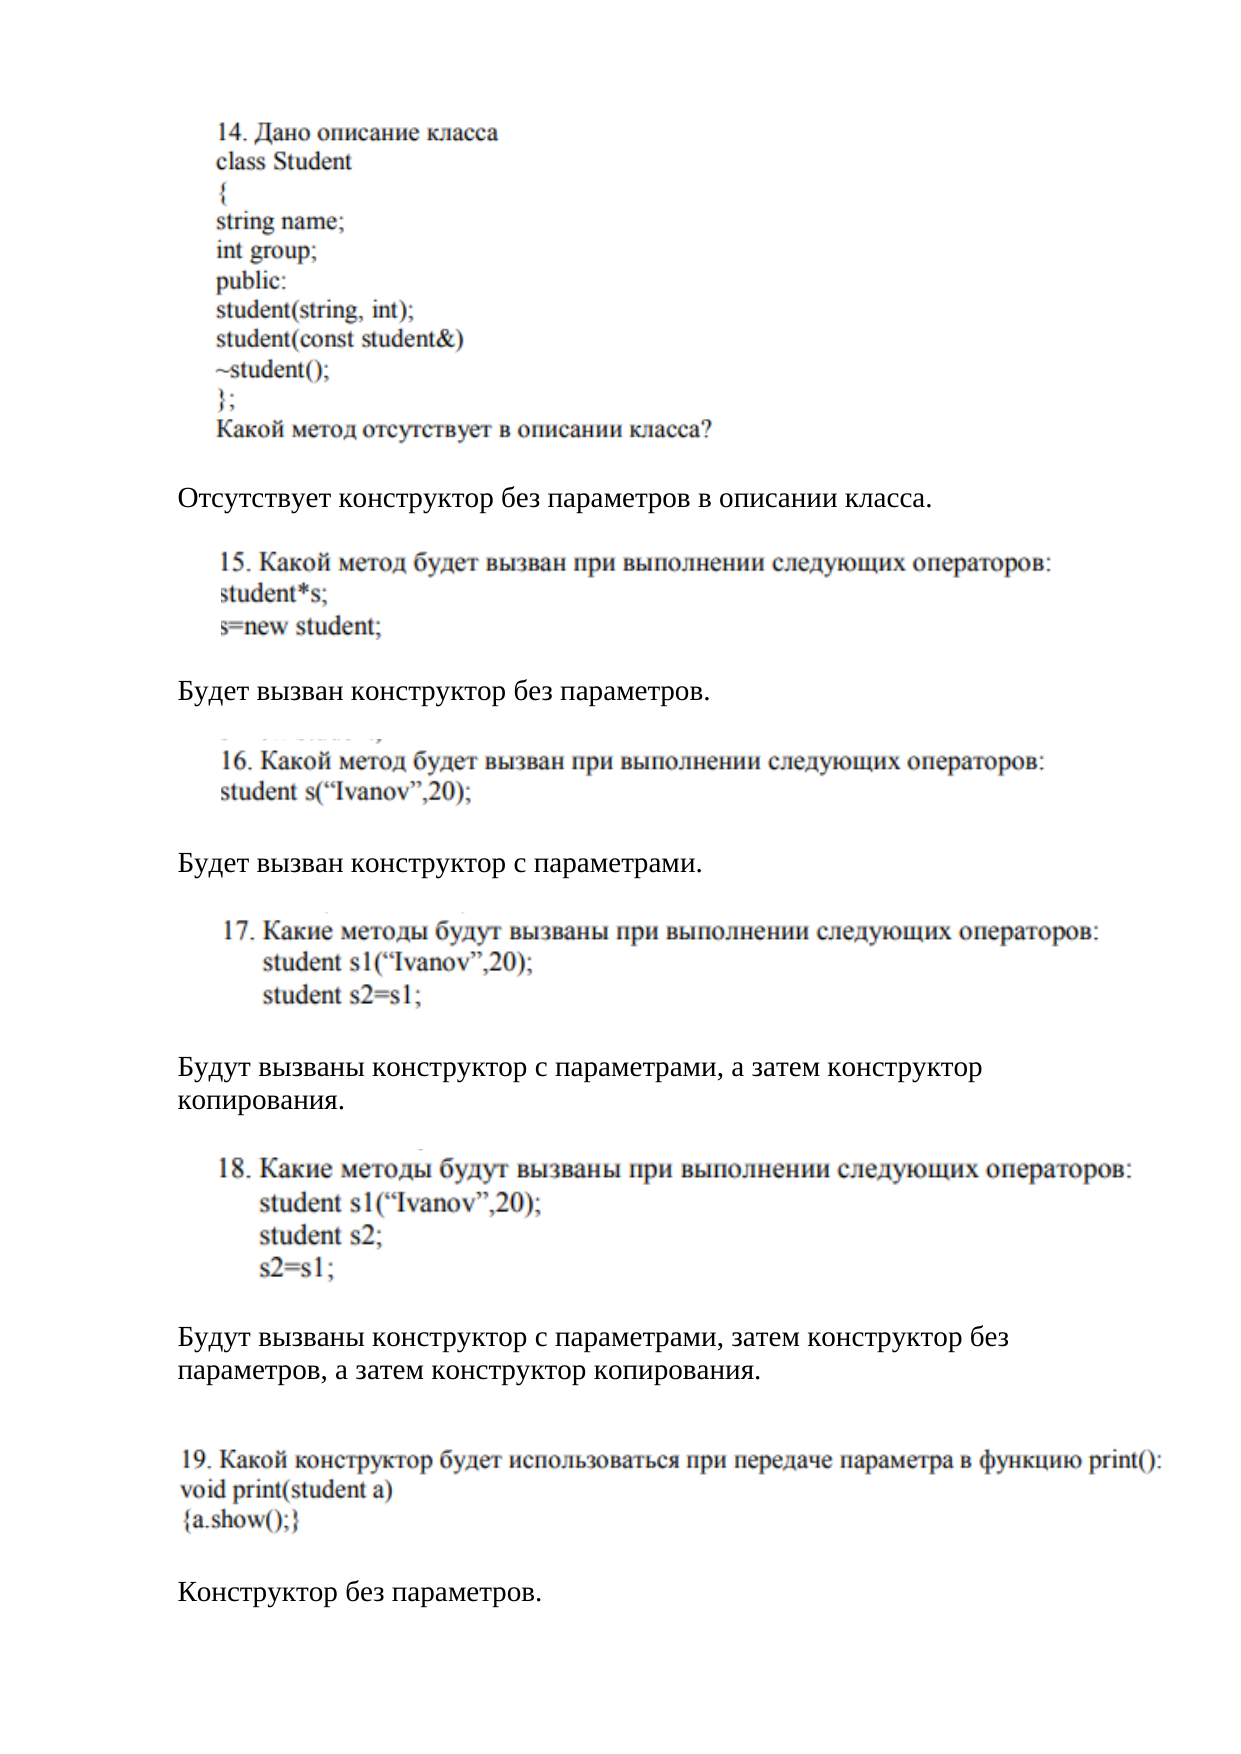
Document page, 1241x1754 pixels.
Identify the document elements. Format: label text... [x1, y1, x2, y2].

picture [177, 1446, 1164, 1541]
text Будут вызваны конструктор с параметрами, а затем конструктор копирования. [177, 1049, 1152, 1116]
picture [213, 1149, 1142, 1286]
picture [221, 547, 1063, 640]
text Конструктор без параметров. [177, 1574, 1152, 1607]
text Отсутствует конструктор без параметров в описании класса. [177, 480, 1152, 514]
picture [213, 118, 717, 447]
text Будет вызван конструктор без параметров. [177, 673, 1152, 706]
picture [221, 739, 1051, 812]
picture [221, 912, 1105, 1016]
text Будут вызваны конструктор с параметрами, затем конструктор без параметров, а затем конструктор копирования. [177, 1319, 1152, 1386]
text Будет вызван конструктор с параметрами. [177, 846, 1152, 879]
